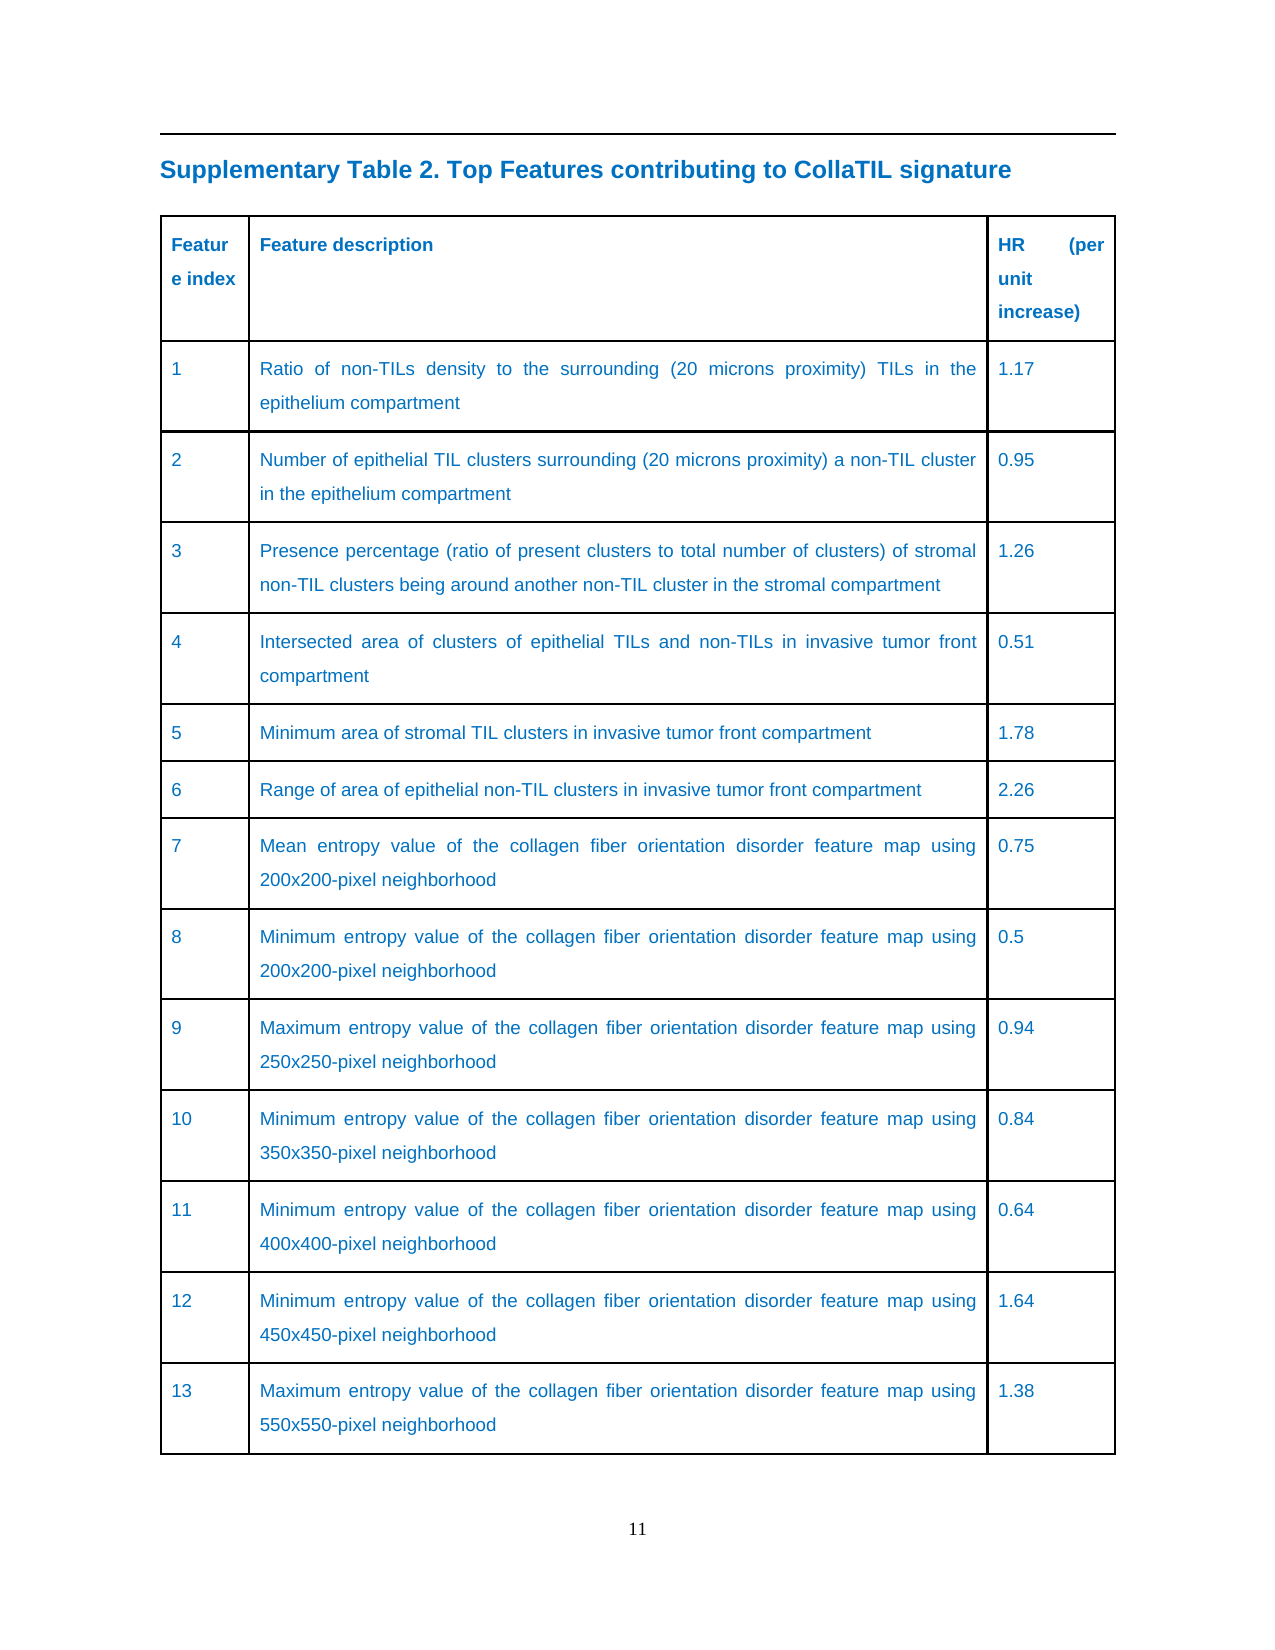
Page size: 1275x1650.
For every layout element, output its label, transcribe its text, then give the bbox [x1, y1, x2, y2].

table_cell Range of area of epithelial non-TIL clusters in invasive tumor front compartment [250, 762, 986, 817]
table_header Feature index [162, 217, 248, 339]
table_cell Mean entropy value of the collagen fiber orientation disorder feature map using 200x200-pixel neighborhood [250, 819, 986, 907]
table_cell Minimum area of stromal TIL clusters in invasive tumor front compartment [250, 705, 986, 760]
table_cell 3 [162, 523, 248, 612]
table_cell Maximum entropy value of the collagen fiber orientation disorder feature map using 250x250-pixel neighborhood [250, 1000, 986, 1089]
table_cell 12 [162, 1273, 248, 1362]
table_header HR (per unit increase) [989, 217, 1114, 339]
table_cell 0.95 [989, 433, 1114, 521]
table_cell 0.94 [989, 1000, 1114, 1089]
table_cell 7 [162, 819, 248, 907]
table_cell Ratio of non-TILs density to the surrounding (20 microns proximity) TILs in the epithelium compartment [250, 342, 986, 430]
table_cell 0.64 [989, 1182, 1114, 1271]
table_cell 9 [162, 1000, 248, 1089]
table_cell 10 [162, 1091, 248, 1180]
table_cell 0.84 [989, 1091, 1114, 1180]
table_cell 6 [162, 762, 248, 817]
table_cell 11 [162, 1182, 248, 1271]
table_cell Minimum entropy value of the collagen fiber orientation disorder feature map using 200x200-pixel neighborhood [250, 910, 986, 998]
table_cell 1.64 [989, 1273, 1114, 1362]
table_header Feature description [250, 217, 986, 339]
table_cell 1 [162, 342, 248, 430]
table_cell 1.26 [989, 523, 1114, 612]
table_cell 1.78 [989, 705, 1114, 760]
table_cell 8 [162, 910, 248, 998]
table_cell 2 [162, 433, 248, 521]
table_cell 0.51 [989, 614, 1114, 703]
table_cell Minimum entropy value of the collagen fiber orientation disorder feature map using 400x400-pixel neighborhood [250, 1182, 986, 1271]
table_cell Minimum entropy value of the collagen fiber orientation disorder feature map using 450x450-pixel neighborhood [250, 1273, 986, 1362]
table_cell Intersected area of clusters of epithelial TILs and non-TILs in invasive tumor front compartment [250, 614, 986, 703]
table_cell Presence percentage (ratio of present clusters to total number of clusters) of stromal non-TIL clusters being around another non-TIL cluster in the stromal compartment [250, 523, 986, 612]
table_cell 5 [162, 705, 248, 760]
table_cell 2.26 [989, 762, 1114, 817]
table_cell 0.75 [989, 819, 1114, 907]
table_cell Number of epithelial TIL clusters surrounding (20 microns proximity) a non-TIL cluster in the epithelium compartment [250, 433, 986, 521]
table_cell 1.17 [989, 342, 1114, 430]
table_cell 0.5 [989, 910, 1114, 998]
table_cell Maximum entropy value of the collagen fiber orientation disorder feature map using 550x550-pixel neighborhood [250, 1364, 986, 1452]
table_cell 13 [162, 1364, 248, 1452]
text Supplementary Table 2. Top Features contributing to CollaTIL signature [159, 152, 1116, 186]
table_cell Minimum entropy value of the collagen fiber orientation disorder feature map using 350x350-pixel neighborhood [250, 1091, 986, 1180]
table_cell 4 [162, 614, 248, 703]
table_cell 1.38 [989, 1364, 1114, 1452]
